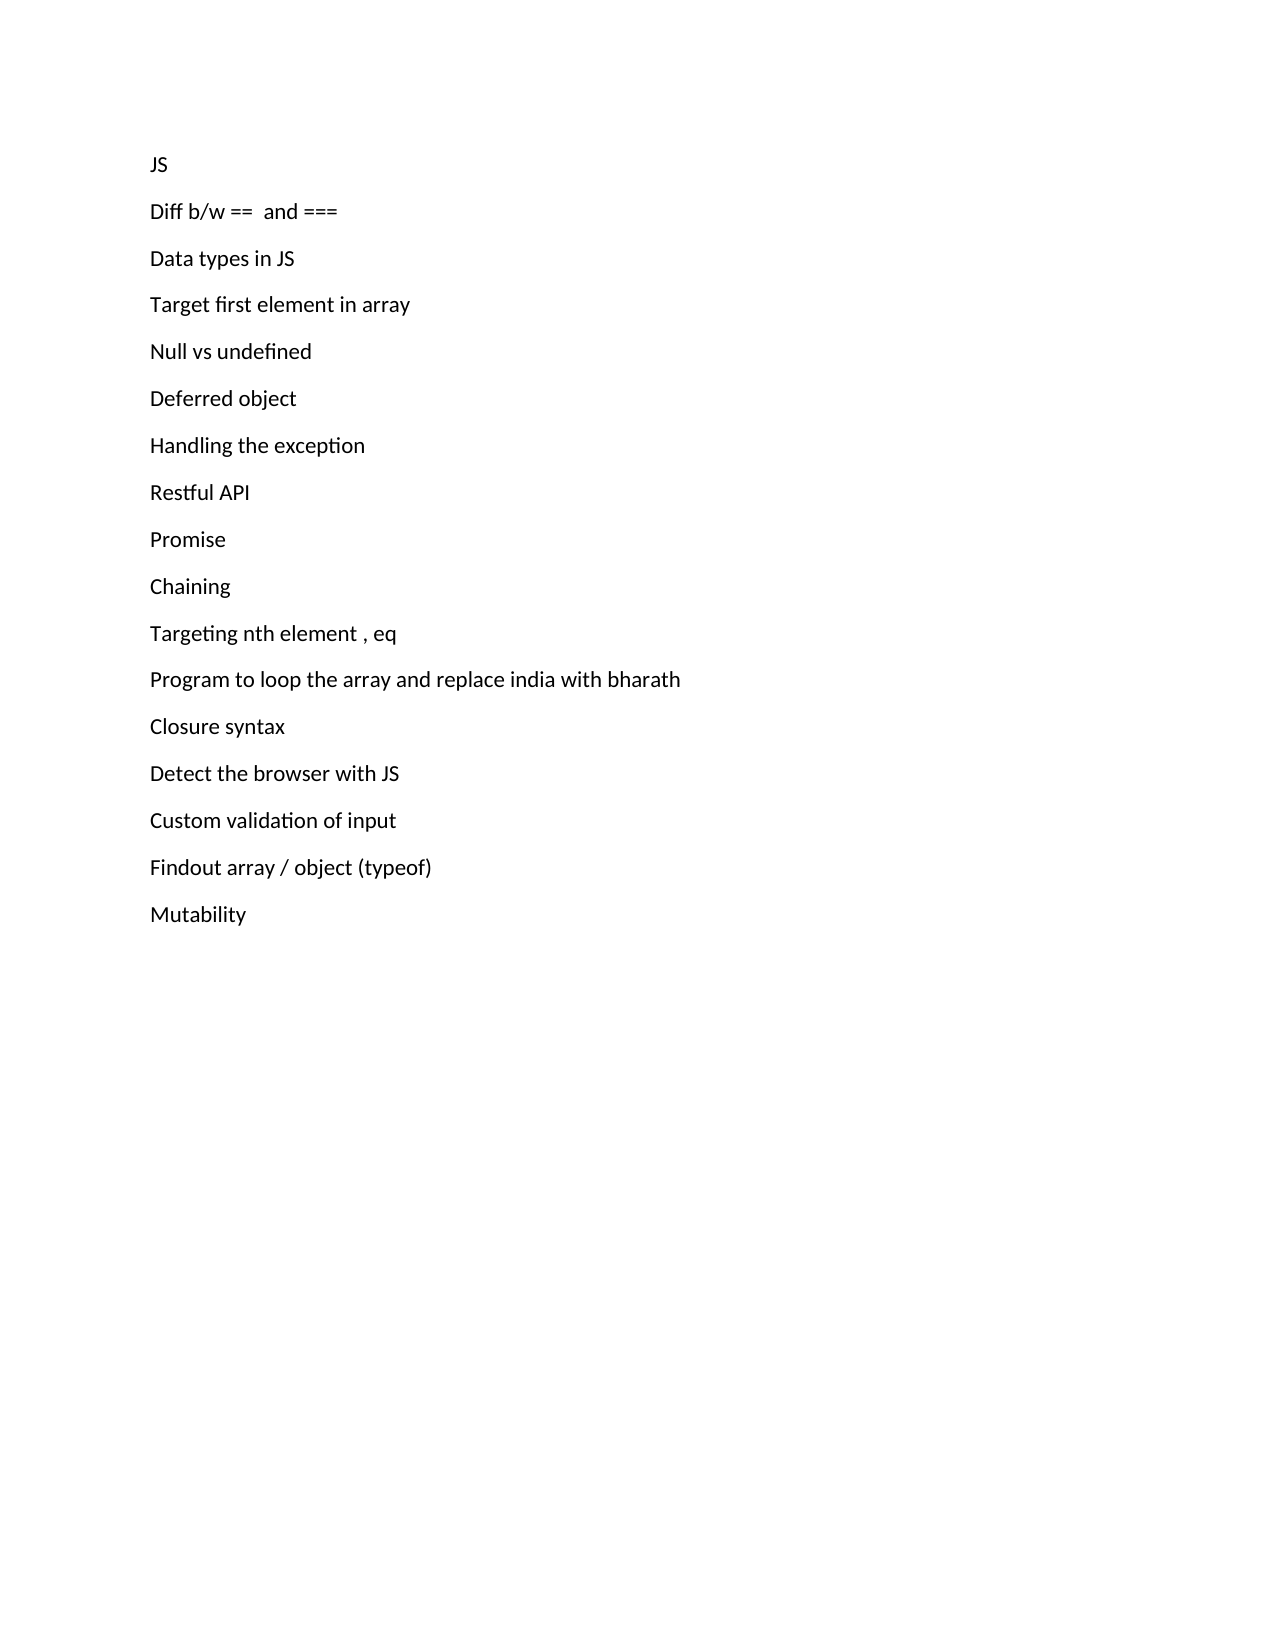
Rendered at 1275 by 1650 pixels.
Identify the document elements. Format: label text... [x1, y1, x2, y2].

text Detect the browser with JS [150, 759, 1125, 787]
text Mutability [150, 900, 1125, 928]
text Null vs undefined [150, 337, 1125, 366]
text Custom validation of input [150, 806, 1125, 834]
text Program to loop the array and replace india with bharath [150, 666, 1125, 694]
text JS [150, 150, 1125, 178]
text Targeting nth element , eq [150, 619, 1125, 647]
text Diff b/w == and === [150, 197, 1125, 225]
text Restful API [150, 478, 1125, 506]
text Promise [150, 525, 1125, 553]
text Deferred object [150, 384, 1125, 412]
text Findout array / object (typeof) [150, 853, 1125, 881]
text Chaining [150, 572, 1125, 600]
text Closure syntax [150, 712, 1125, 741]
text Target first element in array [150, 291, 1125, 319]
text Handling the exception [150, 431, 1125, 459]
text Data types in JS [150, 244, 1125, 272]
